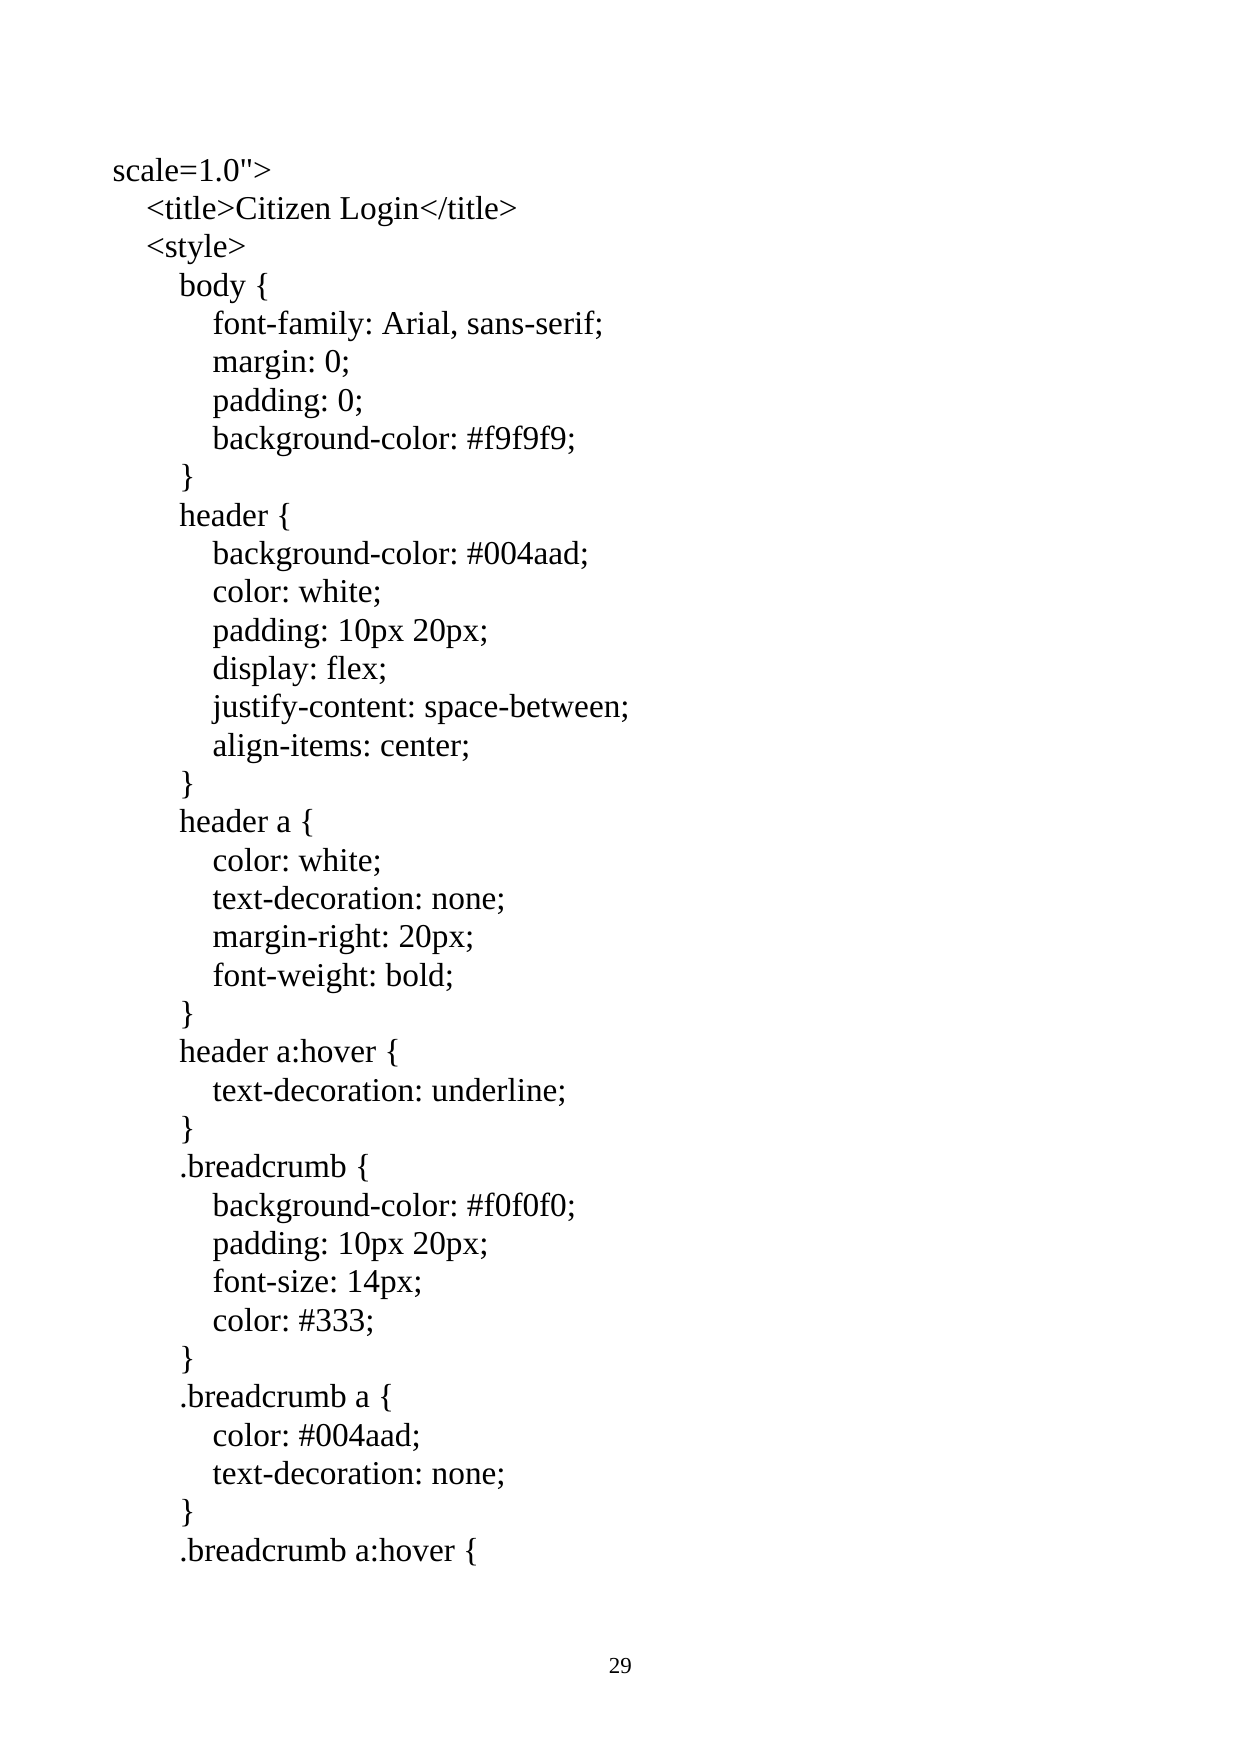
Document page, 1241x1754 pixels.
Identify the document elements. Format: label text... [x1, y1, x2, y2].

text color: #333; [112, 1300, 1128, 1338]
text .breadcrumb a { [112, 1377, 1128, 1415]
text .breadcrumb a:hover { [112, 1530, 1128, 1568]
text } [112, 763, 1128, 802]
text font-size: 14px; [112, 1262, 1128, 1300]
text background-color: #f9f9f9; [112, 418, 1128, 457]
text padding: 10px 20px; [112, 1223, 1128, 1262]
text text-decoration: underline; [112, 1070, 1128, 1108]
text header a { [112, 802, 1128, 840]
text } [112, 1492, 1128, 1530]
text body { [112, 265, 1128, 303]
text color: white; [112, 840, 1128, 878]
text margin: 0; [112, 342, 1128, 380]
text margin-right: 20px; [112, 917, 1128, 955]
text font-family: Arial, sans-serif; [112, 303, 1128, 342]
text color: white; [112, 572, 1128, 610]
text } [112, 1108, 1128, 1147]
text padding: 10px 20px; [112, 610, 1128, 648]
text font-weight: bold; [112, 955, 1128, 993]
text text-decoration: none; [112, 1453, 1128, 1492]
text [112, 150, 1128, 188]
text } [112, 457, 1128, 495]
text text-decoration: none; [112, 878, 1128, 917]
text <title>Citizen Login</title> [112, 188, 1128, 227]
text justify-content: space-between; [112, 687, 1128, 725]
text align-items: center; [112, 725, 1128, 763]
text display: flex; [112, 648, 1128, 687]
text .breadcrumb { [112, 1147, 1128, 1185]
text } [112, 1338, 1128, 1377]
text padding: 0; [112, 380, 1128, 418]
text background-color: #f0f0f0; [112, 1185, 1128, 1223]
text <style> [112, 227, 1128, 265]
text color: #004aad; [112, 1415, 1128, 1453]
text background-color: #004aad; [112, 533, 1128, 572]
text header { [112, 495, 1128, 533]
text header a:hover { [112, 1032, 1128, 1070]
text } [112, 993, 1128, 1032]
